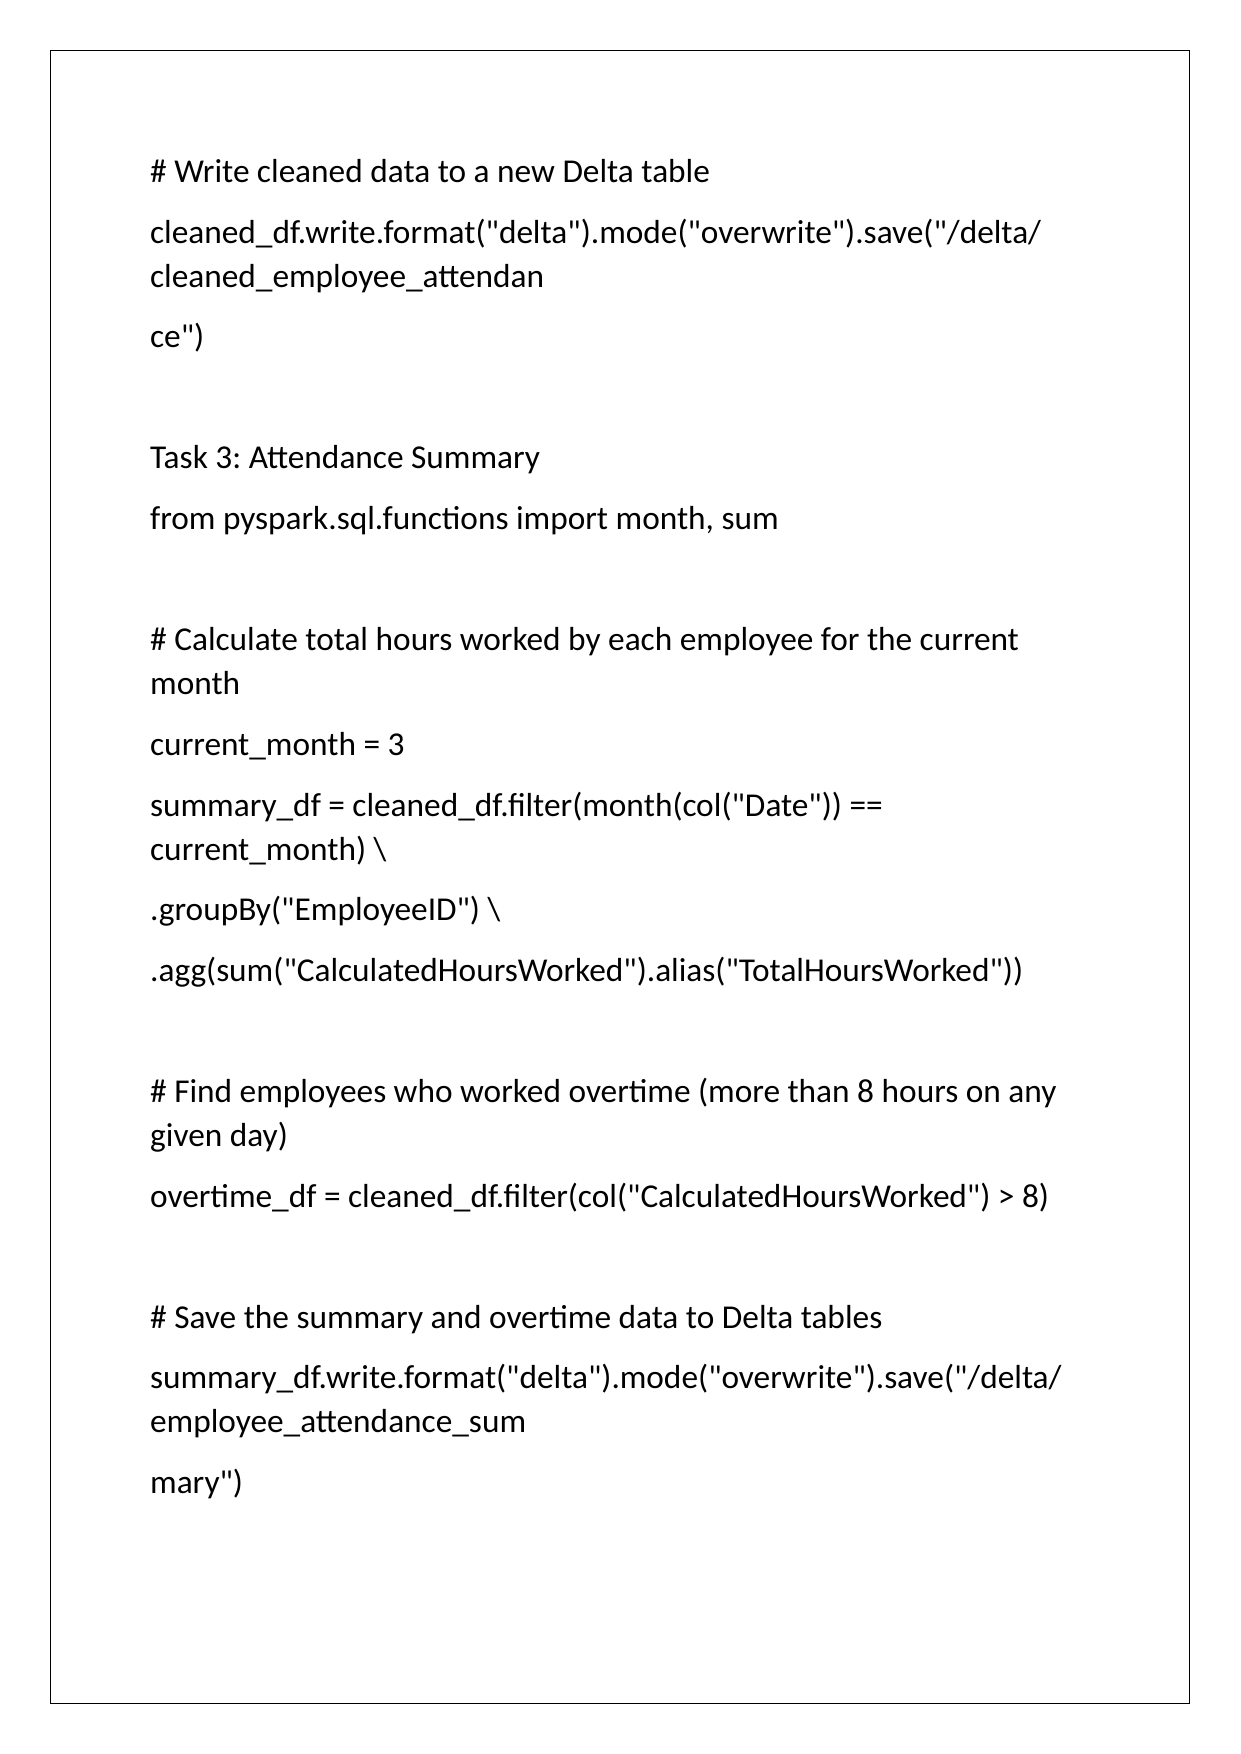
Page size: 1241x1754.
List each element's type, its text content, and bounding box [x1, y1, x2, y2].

text summary_df.write.format("delta").mode("overwrite").save("/delta/employee_attendance_sum [150, 1356, 1090, 1441]
text # Calculate total hours worked by each employee for the current month [150, 618, 1090, 703]
text from pyspark.sql.functions import month, sum [150, 497, 1090, 538]
text summary_df = cleaned_df.filter(month(col("Date")) == current_month) \ [150, 783, 1090, 868]
text .groupBy("EmployeeID") \ [150, 888, 1090, 929]
text # Save the summary and overtime data to Delta tables [150, 1296, 1090, 1337]
text Task 3: Attendance Summary [150, 436, 1090, 477]
text # Write cleaned data to a new Delta table [150, 150, 1090, 191]
text cleaned_df.write.format("delta").mode("overwrite").save("/delta/cleaned_employee_attendan [150, 211, 1090, 295]
text # Find employees who worked overtime (more than 8 hours on any given day) [150, 1070, 1090, 1155]
text mary") [150, 1461, 1090, 1502]
text ce") [150, 315, 1090, 356]
text current_month = 3 [150, 723, 1090, 764]
text .agg(sum("CalculatedHoursWorked").alias("TotalHoursWorked")) [150, 949, 1090, 989]
text overtime_df = cleaned_df.filter(col("CalculatedHoursWorked") > 8) [150, 1174, 1090, 1215]
